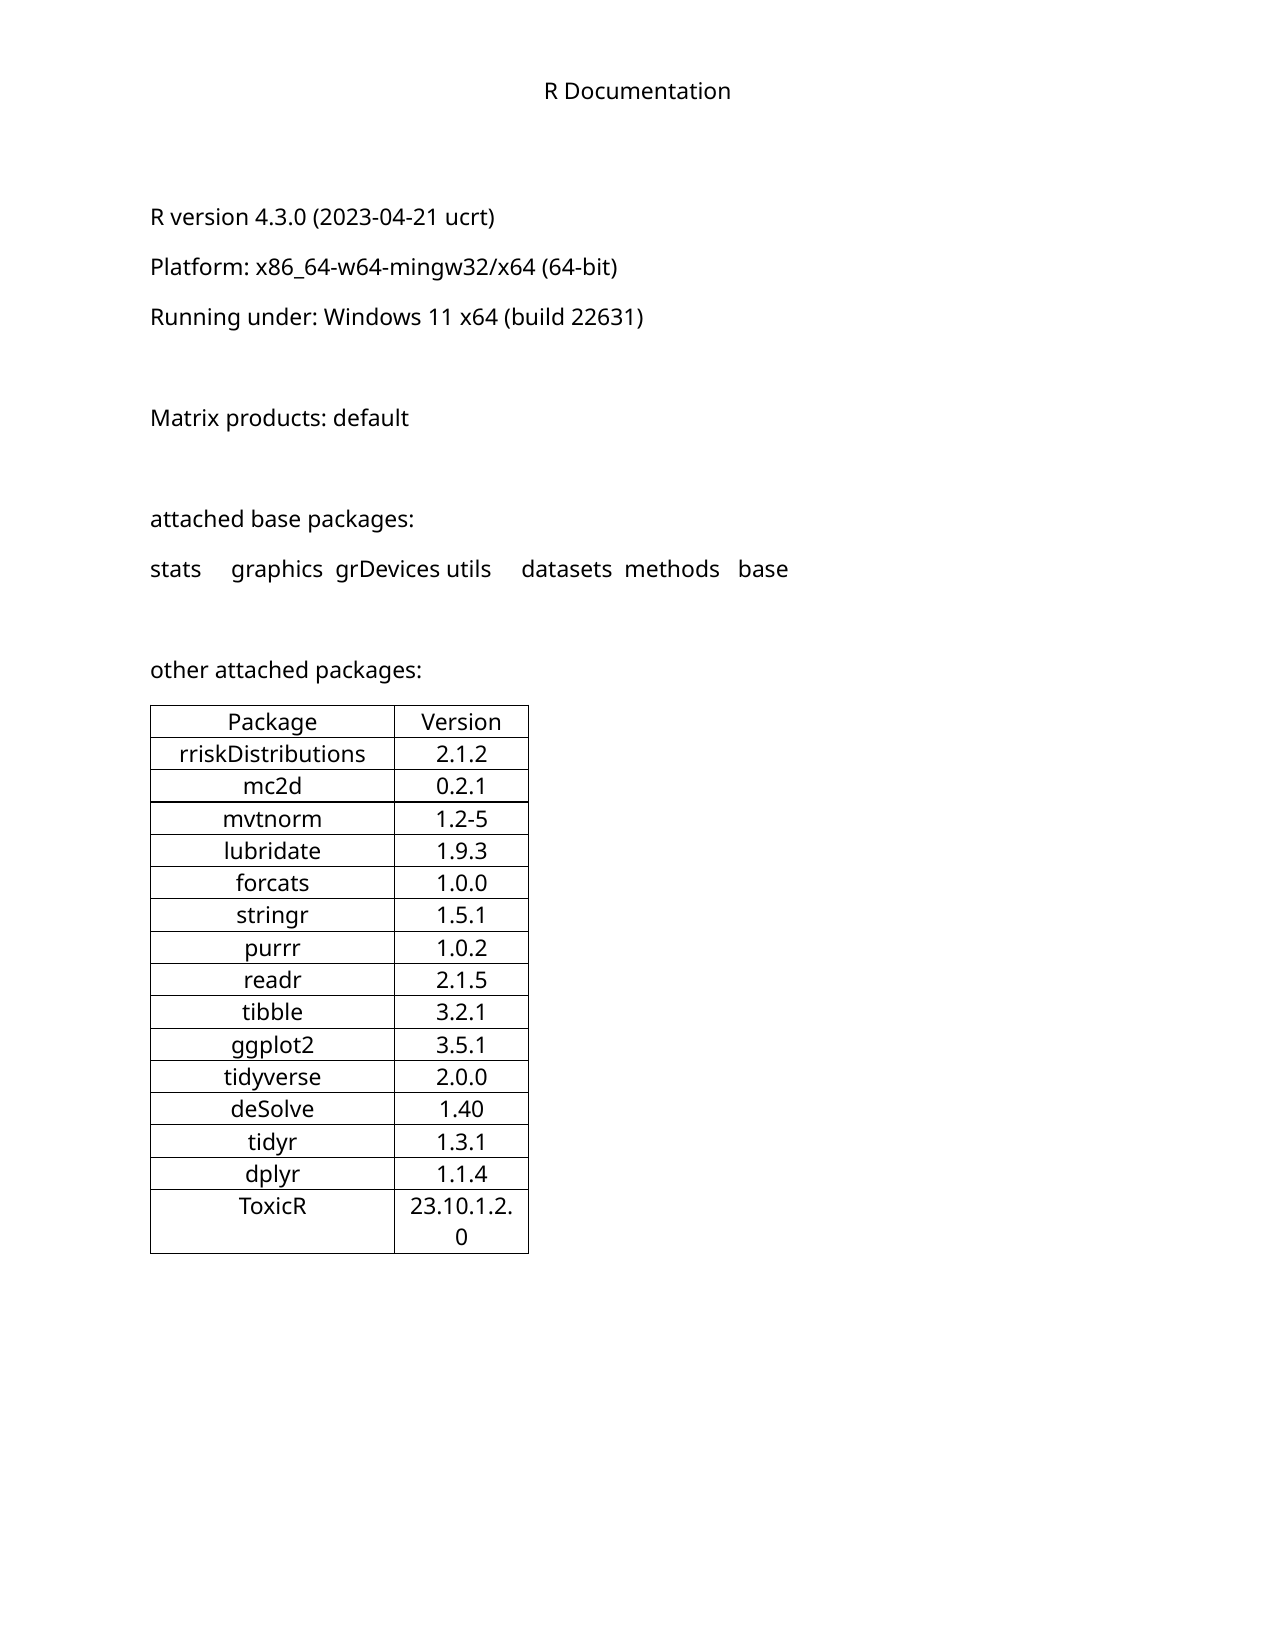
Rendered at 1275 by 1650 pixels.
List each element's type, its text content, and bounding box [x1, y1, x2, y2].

text Platform: x86_64-w64-mingw32/x64 (64-bit) [150, 251, 1125, 282]
table_cell 0.2.1 [395, 770, 528, 801]
table_cell readr [151, 964, 394, 995]
table_cell mc2d [151, 770, 394, 801]
table_header Package [151, 706, 394, 737]
table_header Version [395, 706, 528, 737]
table_cell tidyverse [151, 1061, 394, 1092]
text Matrix products: default [150, 402, 1125, 433]
text stats graphics grDevices utils datasets methods base [150, 553, 1125, 584]
table_cell forcats [151, 867, 394, 898]
table_cell 1.0.0 [395, 867, 528, 898]
table_cell 3.5.1 [395, 1029, 528, 1060]
text R version 4.3.0 (2023-04-21 ucrt) [150, 200, 1125, 232]
table_cell tidyr [151, 1125, 394, 1157]
table_cell mvtnorm [151, 803, 394, 834]
table_cell 1.0.2 [395, 932, 528, 963]
table_cell 1.9.3 [395, 835, 528, 866]
table_cell 2.1.5 [395, 964, 528, 995]
table_cell ggplot2 [151, 1029, 394, 1060]
table_cell 3.2.1 [395, 996, 528, 1027]
text attached base packages: [150, 503, 1125, 534]
table_cell tibble [151, 996, 394, 1027]
table_cell 2.1.2 [395, 738, 528, 769]
table_cell 23.10.1.2.0 [395, 1190, 528, 1252]
table_cell ToxicR [151, 1190, 394, 1252]
table_cell 1.40 [395, 1093, 528, 1124]
table_cell purrr [151, 932, 394, 963]
table_cell 1.3.1 [395, 1125, 528, 1157]
table_cell 1.1.4 [395, 1158, 528, 1189]
text Running under: Windows 11 x64 (build 22631) [150, 301, 1125, 332]
table_cell lubridate [151, 835, 394, 866]
table_cell 1.5.1 [395, 899, 528, 931]
table_cell stringr [151, 899, 394, 931]
table_cell 2.0.0 [395, 1061, 528, 1092]
table_cell deSolve [151, 1093, 394, 1124]
table_cell rriskDistributions [151, 738, 394, 769]
text other attached packages: [150, 654, 1125, 685]
table_cell dplyr [151, 1158, 394, 1189]
table_cell 1.2-5 [395, 803, 528, 834]
